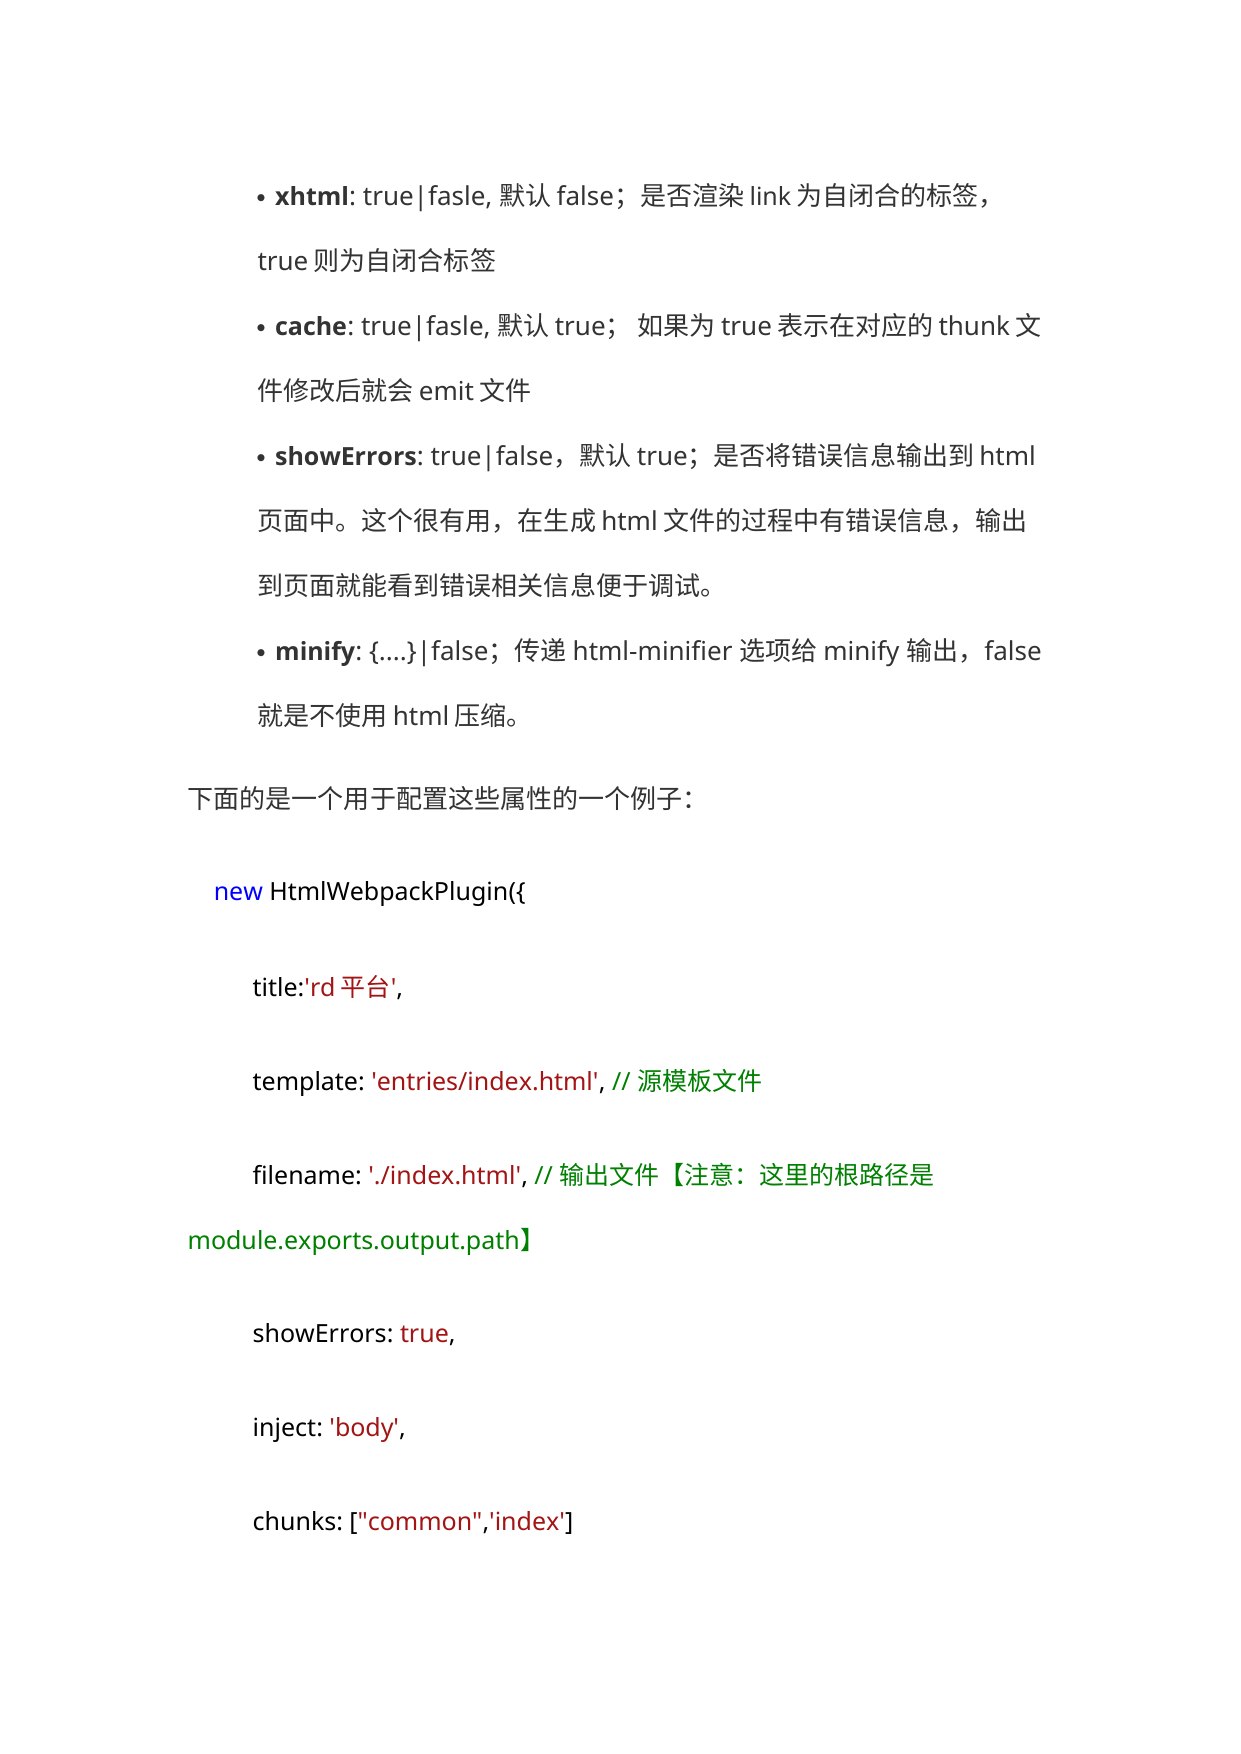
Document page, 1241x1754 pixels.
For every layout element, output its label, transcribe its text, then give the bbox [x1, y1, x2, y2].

list xhtml: true|fasle, 默认false；是否渲染link为自闭合的标签，true则为自闭合标签 [257, 162, 1053, 292]
list minify: {....}|false；传递 html-minifier 选项给 minify 输出，false就是不使用html压缩。 [257, 617, 1053, 747]
text template: 'entries/index.html', // 源模板文件 [187, 1047, 1053, 1112]
text filename: './index.html', // 输出文件【注意：这里的根路径是module.exports.output.path】 [187, 1141, 1053, 1271]
text chunks: ["common",'index'] [187, 1488, 1053, 1553]
list showErrors: true|false，默认true；是否将错误信息输出到html页面中。这个很有用，在生成html文件的过程中有错误信息，输出到页面就能看到错误相关信息便于调试。 [257, 422, 1053, 617]
text inject: 'body', [187, 1394, 1053, 1459]
list cache: true|fasle, 默认true； 如果为true表示在对应的thunk文件修改后就会emit文件 [257, 292, 1053, 422]
text 下面的是一个用于配置这些属性的一个例子： [187, 764, 1053, 829]
text new HtmlWebpackPlugin({ [187, 858, 1053, 923]
text title:'rd平台', [187, 953, 1053, 1018]
text showErrors: true, [187, 1300, 1053, 1365]
